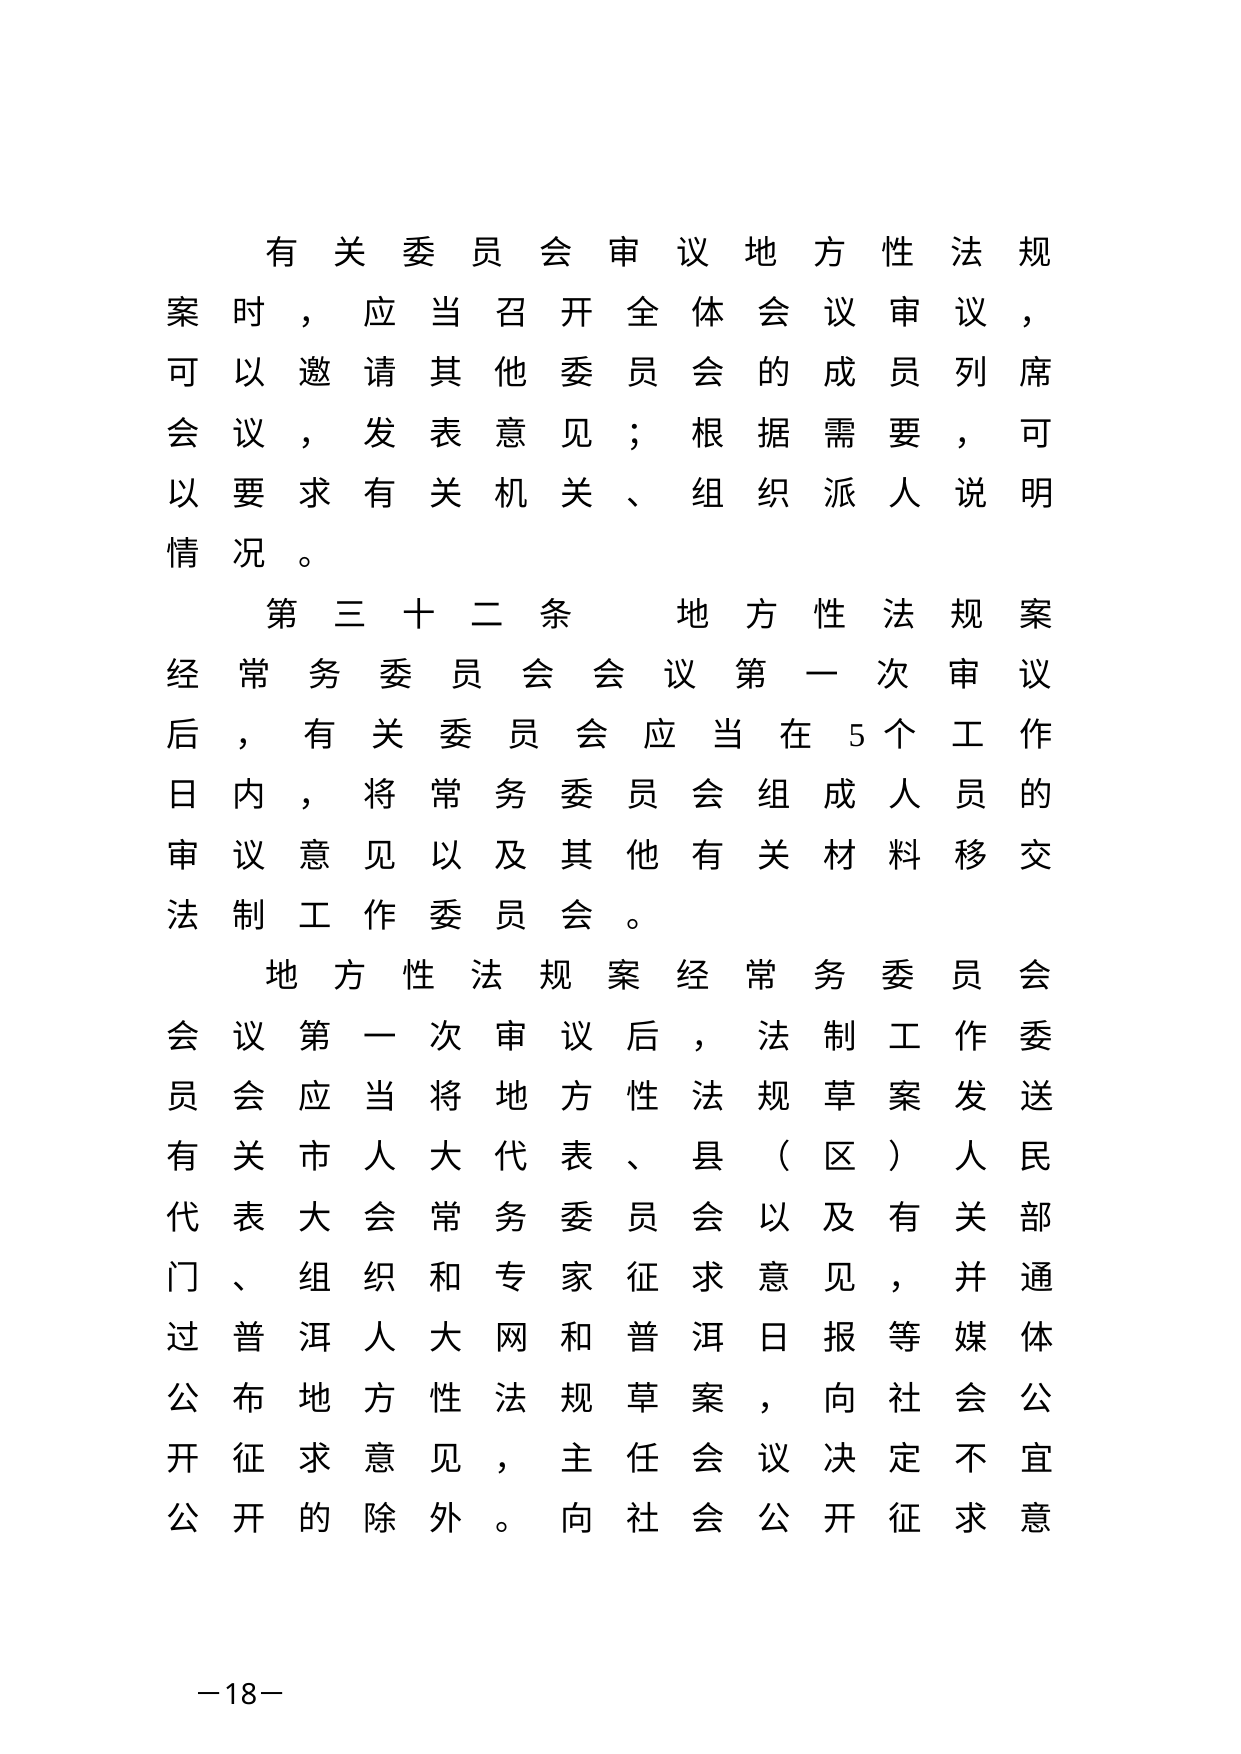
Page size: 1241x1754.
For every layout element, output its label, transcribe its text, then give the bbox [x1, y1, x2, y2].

text 第三十二条 地方性法规案经常务委员会会议第一次审议后，有关委员会应当在5个工作日内，将常务委员会组成人员的审议意见以及其他有关材料移交法制工作委员会。 [167, 581, 1085, 943]
text 有关委员会审议地方性法规案时，应当召开全体会议审议，可以邀请其他委员会的成员列席会议，发表意见；根据需要，可以要求有关机关、组织派人说明情况。 [167, 219, 1085, 581]
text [167, 943, 1085, 1546]
